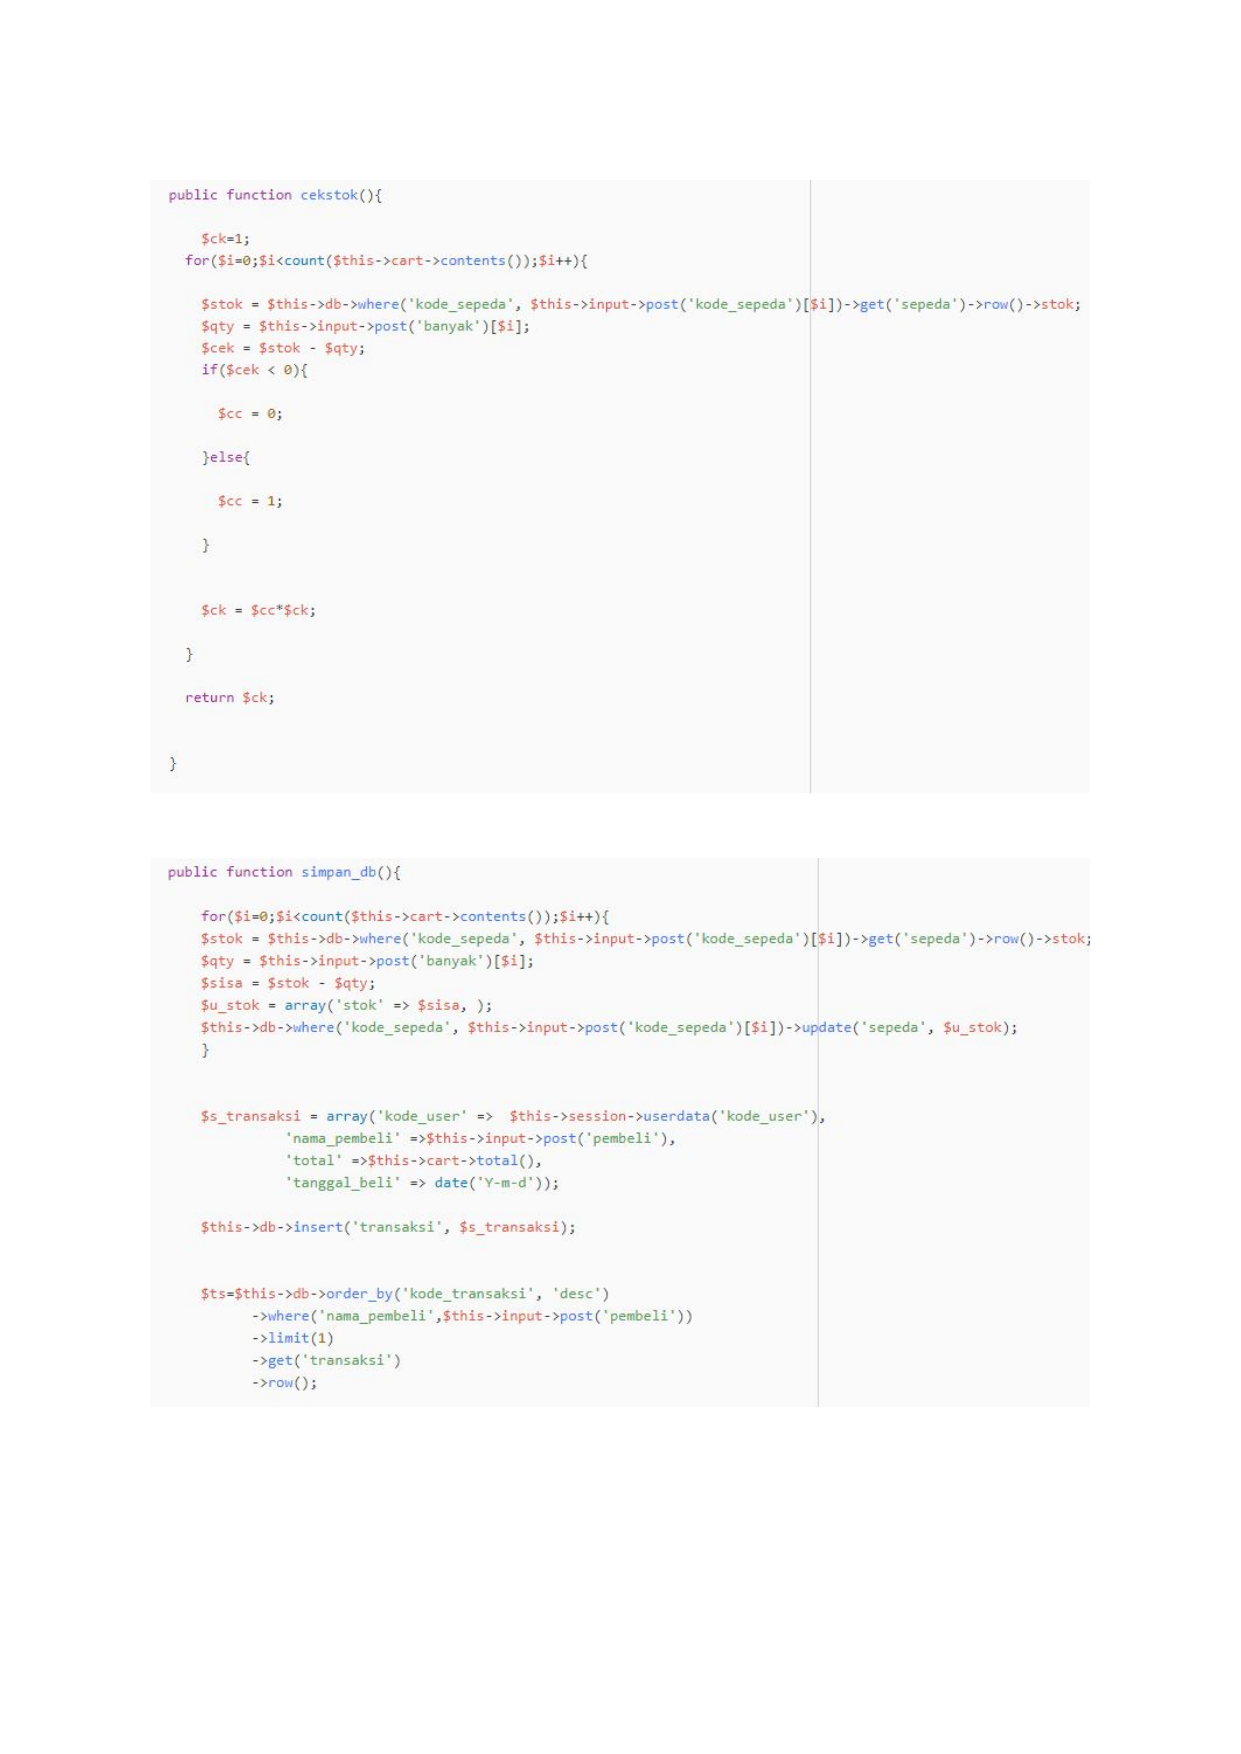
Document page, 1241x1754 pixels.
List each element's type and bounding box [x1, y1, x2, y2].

picture [150, 180, 1091, 793]
picture [150, 858, 1091, 1407]
